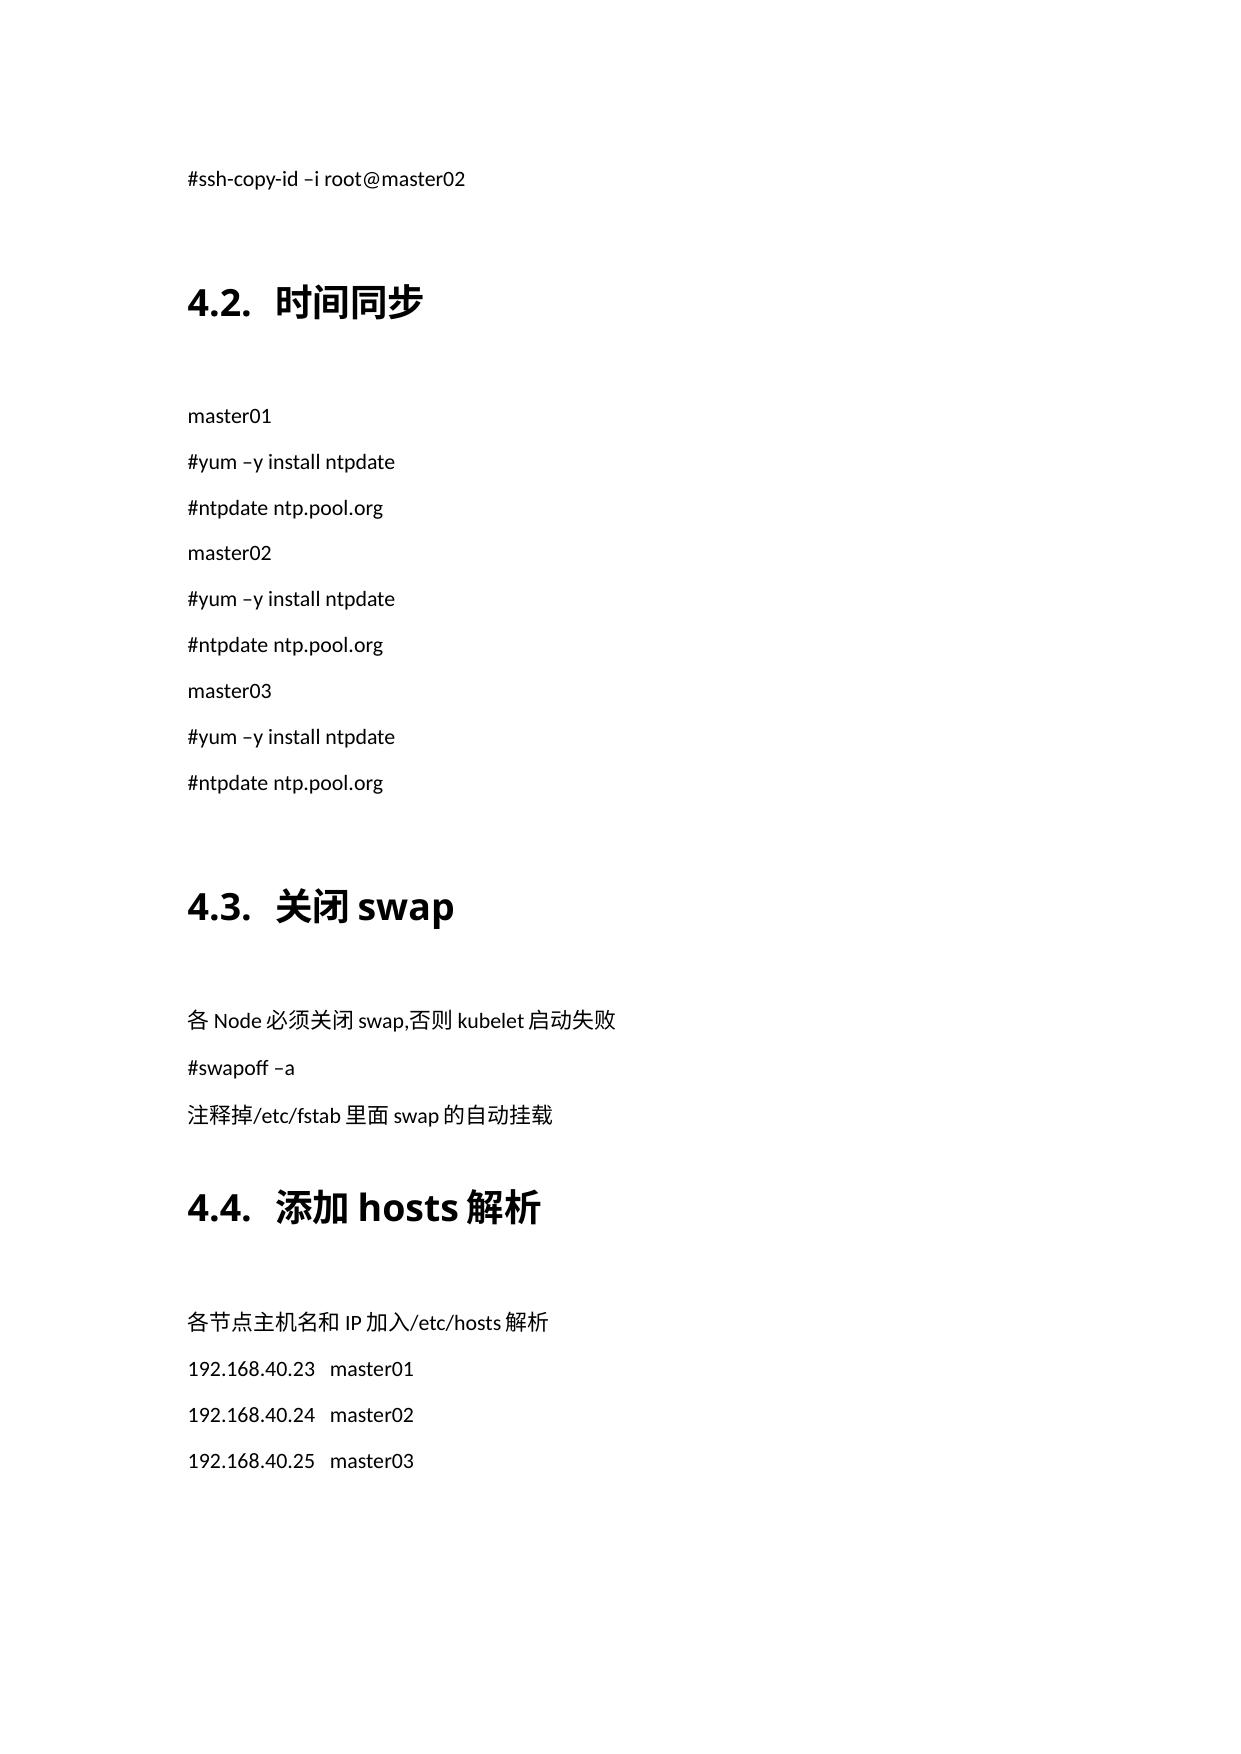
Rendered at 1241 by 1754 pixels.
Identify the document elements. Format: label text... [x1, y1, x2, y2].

subtitle 时间同步 [187, 267, 1053, 332]
text 各节点主机名和IP加入/etc/hosts解析 [187, 1304, 1053, 1337]
text master03 [187, 674, 1053, 707]
text 192.168.40.24 master02 [187, 1398, 1053, 1431]
text 192.168.40.23 master01 [187, 1353, 1053, 1385]
text 各Node必须关闭swap,否则kubelet启动失败 [187, 1003, 1053, 1036]
text #ntpdate ntp.pool.org [187, 766, 1053, 798]
text #ntpdate ntp.pool.org [187, 491, 1053, 523]
text master01 [187, 399, 1053, 432]
text #ssh-copy-id –i root@master02 [187, 162, 1053, 194]
text #swapoff –a [187, 1051, 1053, 1084]
subtitle 添加hosts解析 [187, 1173, 1053, 1238]
text master02 [187, 537, 1053, 569]
text 192.168.40.25 master03 [187, 1444, 1053, 1477]
text #yum –y install ntpdate [187, 720, 1053, 752]
text #yum –y install ntpdate [187, 582, 1053, 615]
subtitle 关闭swap [187, 871, 1053, 936]
text 注释掉/etc/fstab里面swap的自动挂载 [187, 1097, 1053, 1130]
text #ntpdate ntp.pool.org [187, 628, 1053, 661]
text #yum –y install ntpdate [187, 445, 1053, 477]
